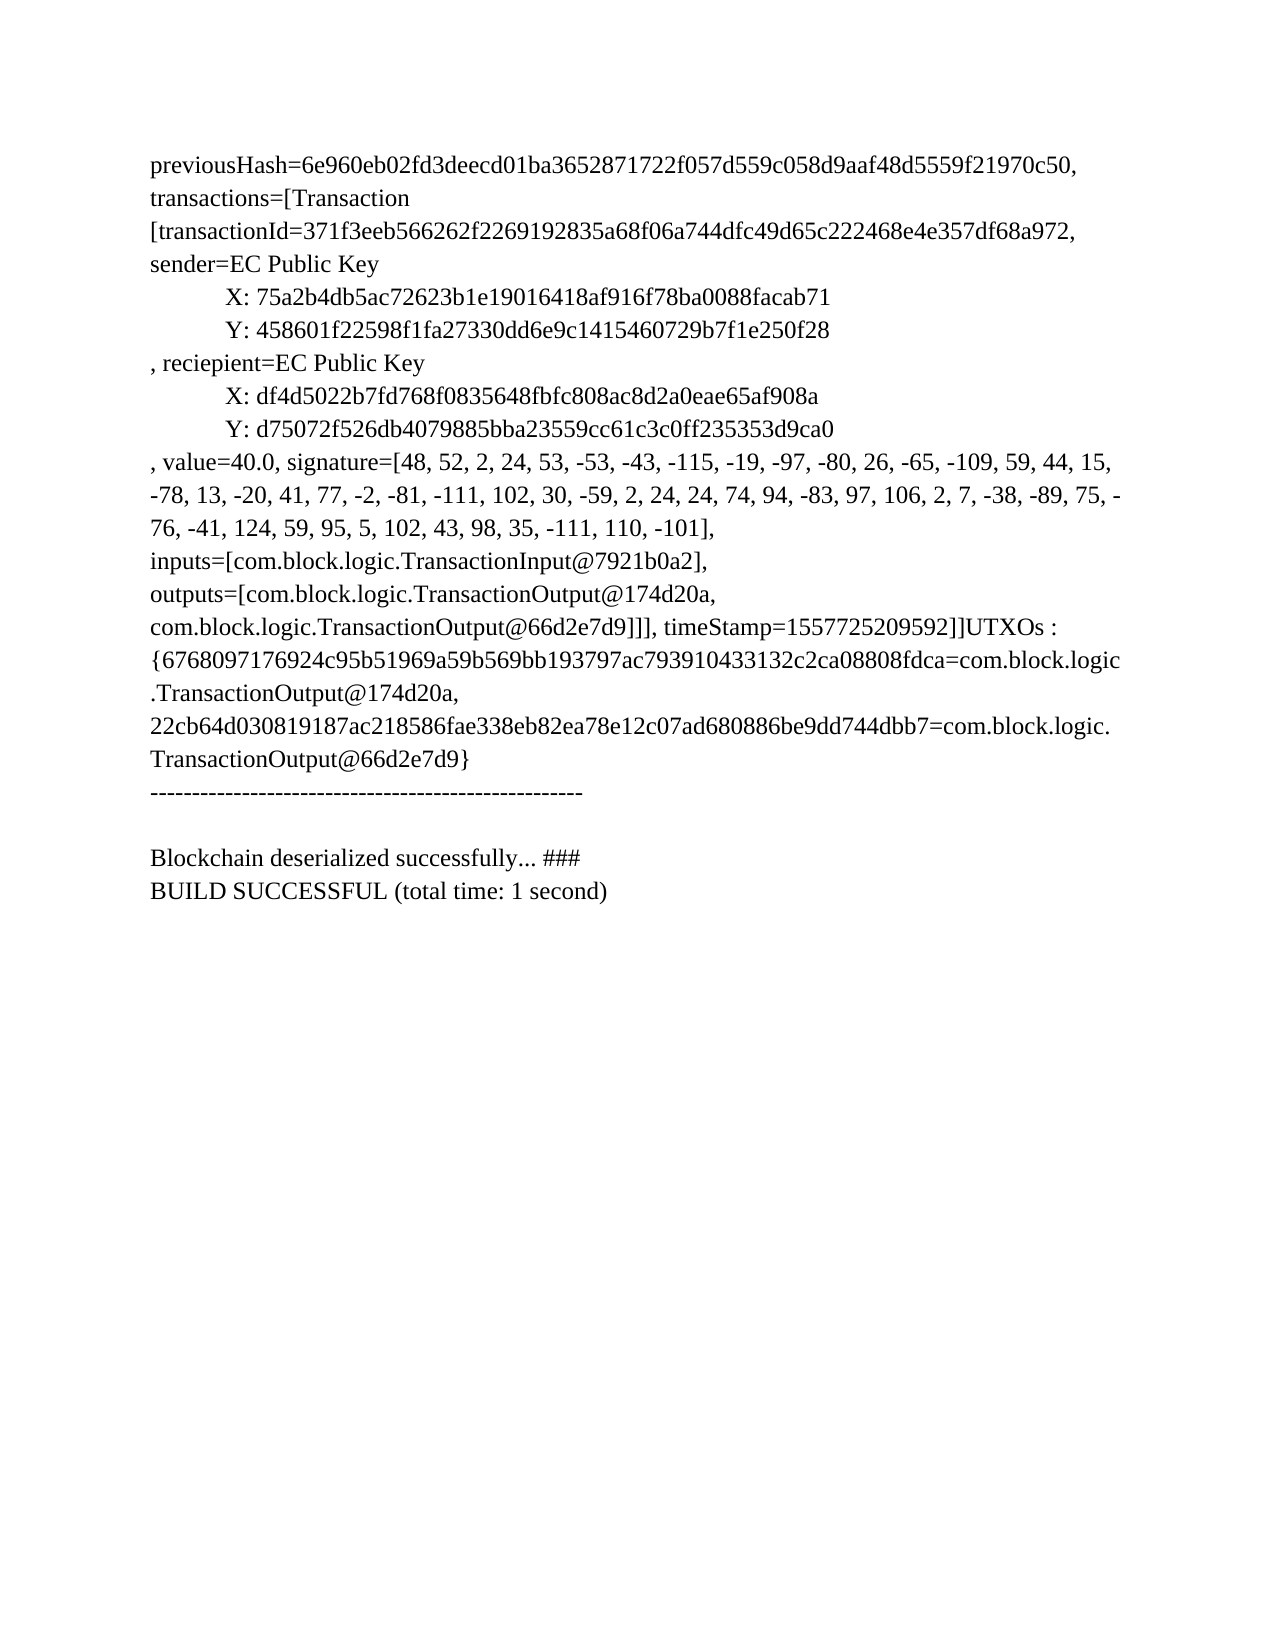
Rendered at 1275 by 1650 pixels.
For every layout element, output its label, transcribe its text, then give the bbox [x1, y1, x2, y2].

text Blockchain deserialized successfully... ### [150, 843, 1125, 872]
text , value=40.0, signature=[48, 52, 2, 24, 53, -53, -43, -115, -19, -97, -80, 26, -65, -109, 59, 44, 15, -78, 13, -20, 41, 77, -2, -81, -111, 102, 30, -59, 2, 24, 24, 74, 94, -83, 97, 106, 2, 7, -38, -89, 75, -76, -41, 124, 59, 95, 5, 102, 43, 98, 35, -111, 110, -101], inputs=[com.block.logic.TransactionInput@7921b0a2], outputs=[com.block.logic.TransactionOutput@174d20a, com.block.logic.TransactionOutput@66d2e7d9]]], timeStamp=1557725209592]]UTXOs :{6768097176924c95b51969a59b569bb193797ac793910433132c2ca08808fdca=com.block.logic.TransactionOutput@174d20a, 22cb64d030819187ac218586fae338eb82ea78e12c07ad680886be9dd744dbb7=com.block.logic.TransactionOutput@66d2e7d9} [150, 447, 1125, 773]
text ---------------------------------------------------- [150, 777, 1125, 806]
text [150, 150, 1125, 278]
text Y: 458601f22598f1fa27330dd6e9c1415460729b7f1e250f28 [150, 315, 1125, 344]
text BUILD SUCCESSFUL (total time: 1 second) [150, 876, 1125, 905]
text X: 75a2b4db5ac72623b1e19016418af916f78ba0088facab71 [150, 282, 1125, 311]
text Y: d75072f526db4079885bba23559cc61c3c0ff235353d9ca0 [150, 414, 1125, 443]
text X: df4d5022b7fd768f0835648fbfc808ac8d2a0eae65af908a [150, 381, 1125, 410]
text , reciepient=EC Public Key [150, 348, 1125, 377]
